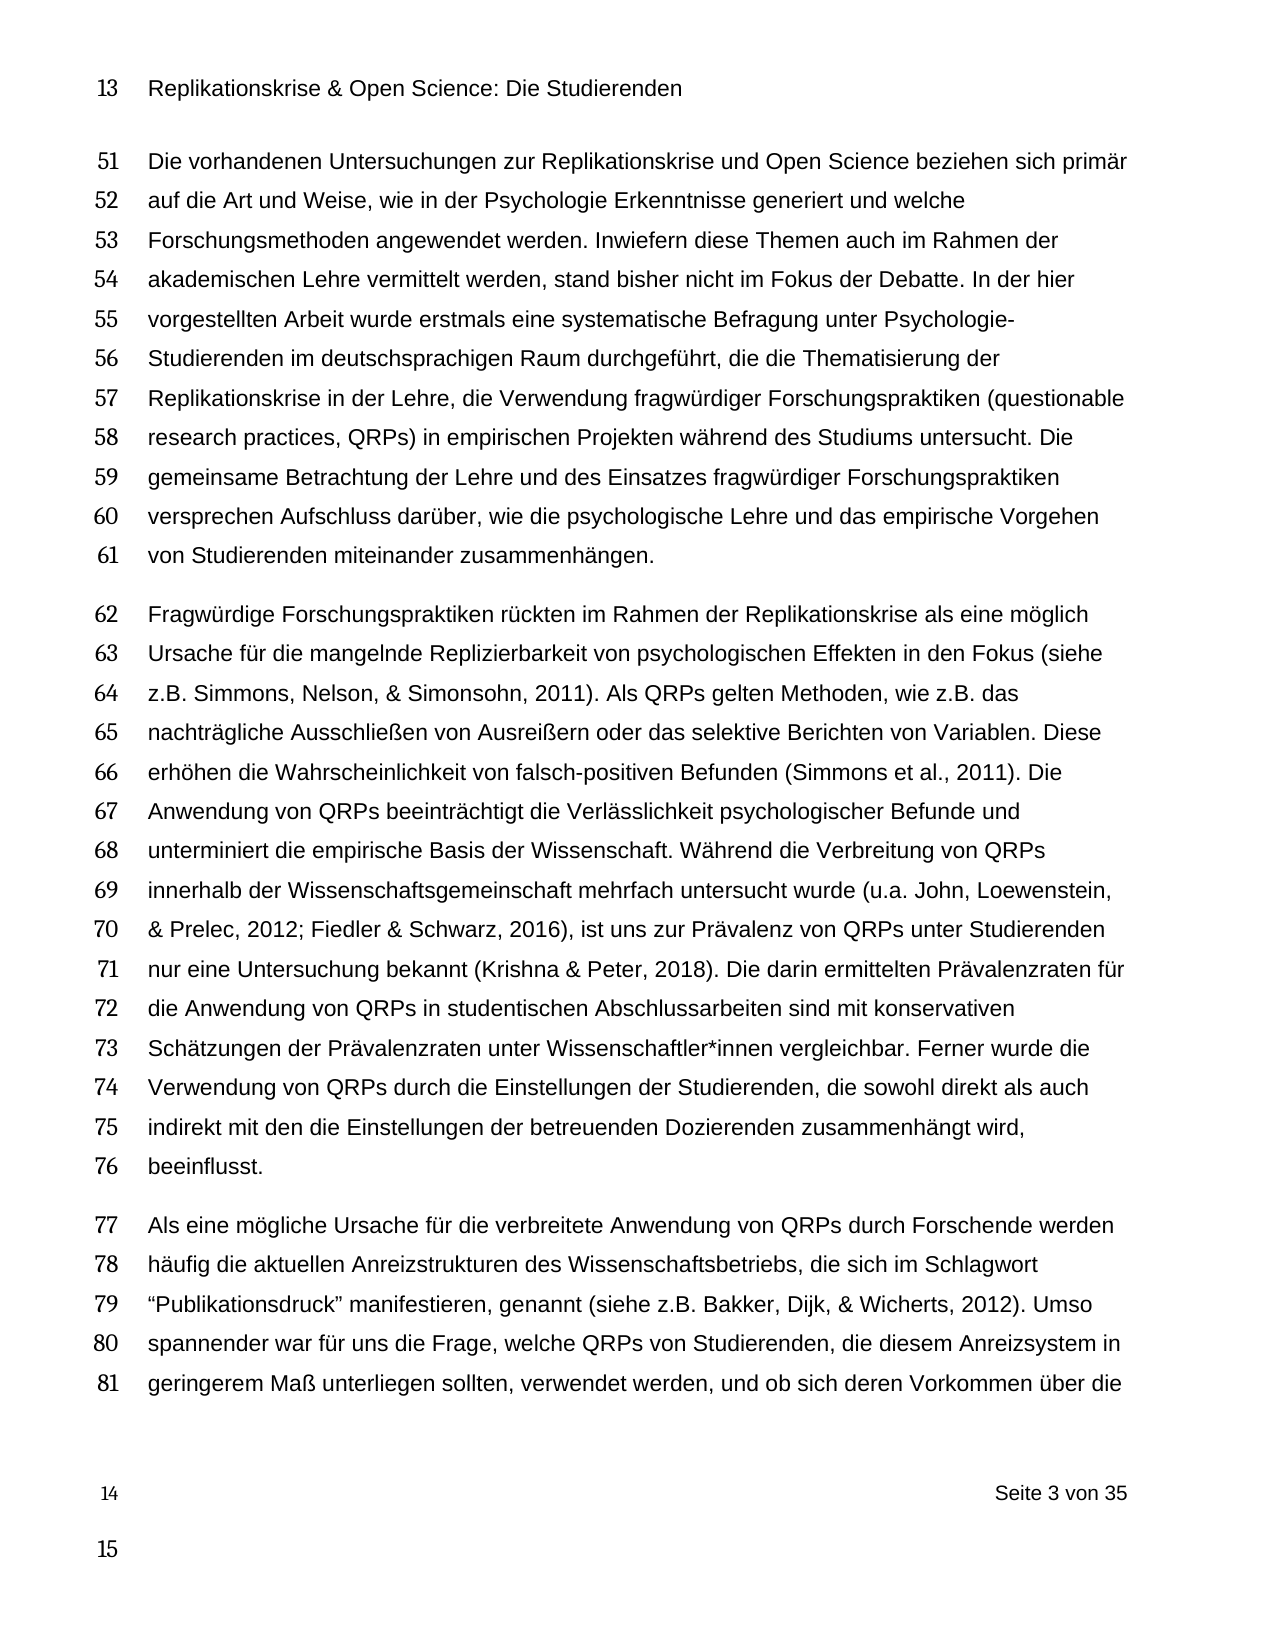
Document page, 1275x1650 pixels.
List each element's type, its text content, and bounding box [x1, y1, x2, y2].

text Fragwürdige Forschungspraktiken rückten im Rahmen der Replikationskrise als eine möglich Ursache für die mangelnde Replizierbarkeit von psychologischen Effekten in den Fokus (siehe z.B. Simmons, Nelson, & Simonsohn, 2011). Als QRPs gelten Methoden, wie z.B. das nachträgliche Ausschließen von Ausreißern oder das selektive Berichten von Variablen. Diese erhöhen die Wahrscheinlichkeit von falsch-positiven Befunden (Simmons et al., 2011). Die Anwendung von QRPs beeinträchtigt die Verlässlichkeit psychologischer Befunde und unterminiert die empirische Basis der Wissenschaft. Während die Verbreitung von QRPs innerhalb der Wissenschaftsgemeinschaft mehrfach untersucht wurde (u.a. John, Loewenstein, & Prelec, 2012; Fiedler & Schwarz, 2016), ist uns zur Prävalenz von QRPs unter Studierenden nur eine Untersuchung bekannt (Krishna & Peter, 2018). Die darin ermittelten Prävalenzraten für die Anwendung von QRPs in studentischen Abschlussarbeiten sind mit konservativen Schätzungen der Prävalenzraten unter Wissenschaftler*innen vergleichbar. Ferner wurde die Verwendung von QRPs durch die Einstellungen der Studierenden, die sowohl direkt als auch indirekt mit den die Einstellungen der betreuenden Dozierenden zusammenhängt wird, beeinflusst. [148, 601, 1127, 1180]
text Die vorhandenen Untersuchungen zur Replikationskrise und Open Science beziehen sich primär auf die Art und Weise, wie in der Psychologie Erkenntnisse generiert und welche Forschungsmethoden angewendet werden. Inwiefern diese Themen auch im Rahmen der akademischen Lehre vermittelt werden, stand bisher nicht im Fokus der Debatte. In der hier vorgestellten Arbeit wurde erstmals eine systematische Befragung unter Psychologie-Studierenden im deutschsprachigen Raum durchgeführt, die die Thematisierung der Replikationskrise in der Lehre, die Verwendung fragwürdiger Forschungspraktiken (questionable research practices, QRPs) in empirischen Projekten während des Studiums untersucht. Die gemeinsame Betrachtung der Lehre und des Einsatzes fragwürdiger Forschungspraktiken versprechen Aufschluss darüber, wie die psychologische Lehre und das empirische Vorgehen von Studierenden miteinander zusammenhängen. [148, 148, 1127, 569]
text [148, 1212, 1127, 1396]
